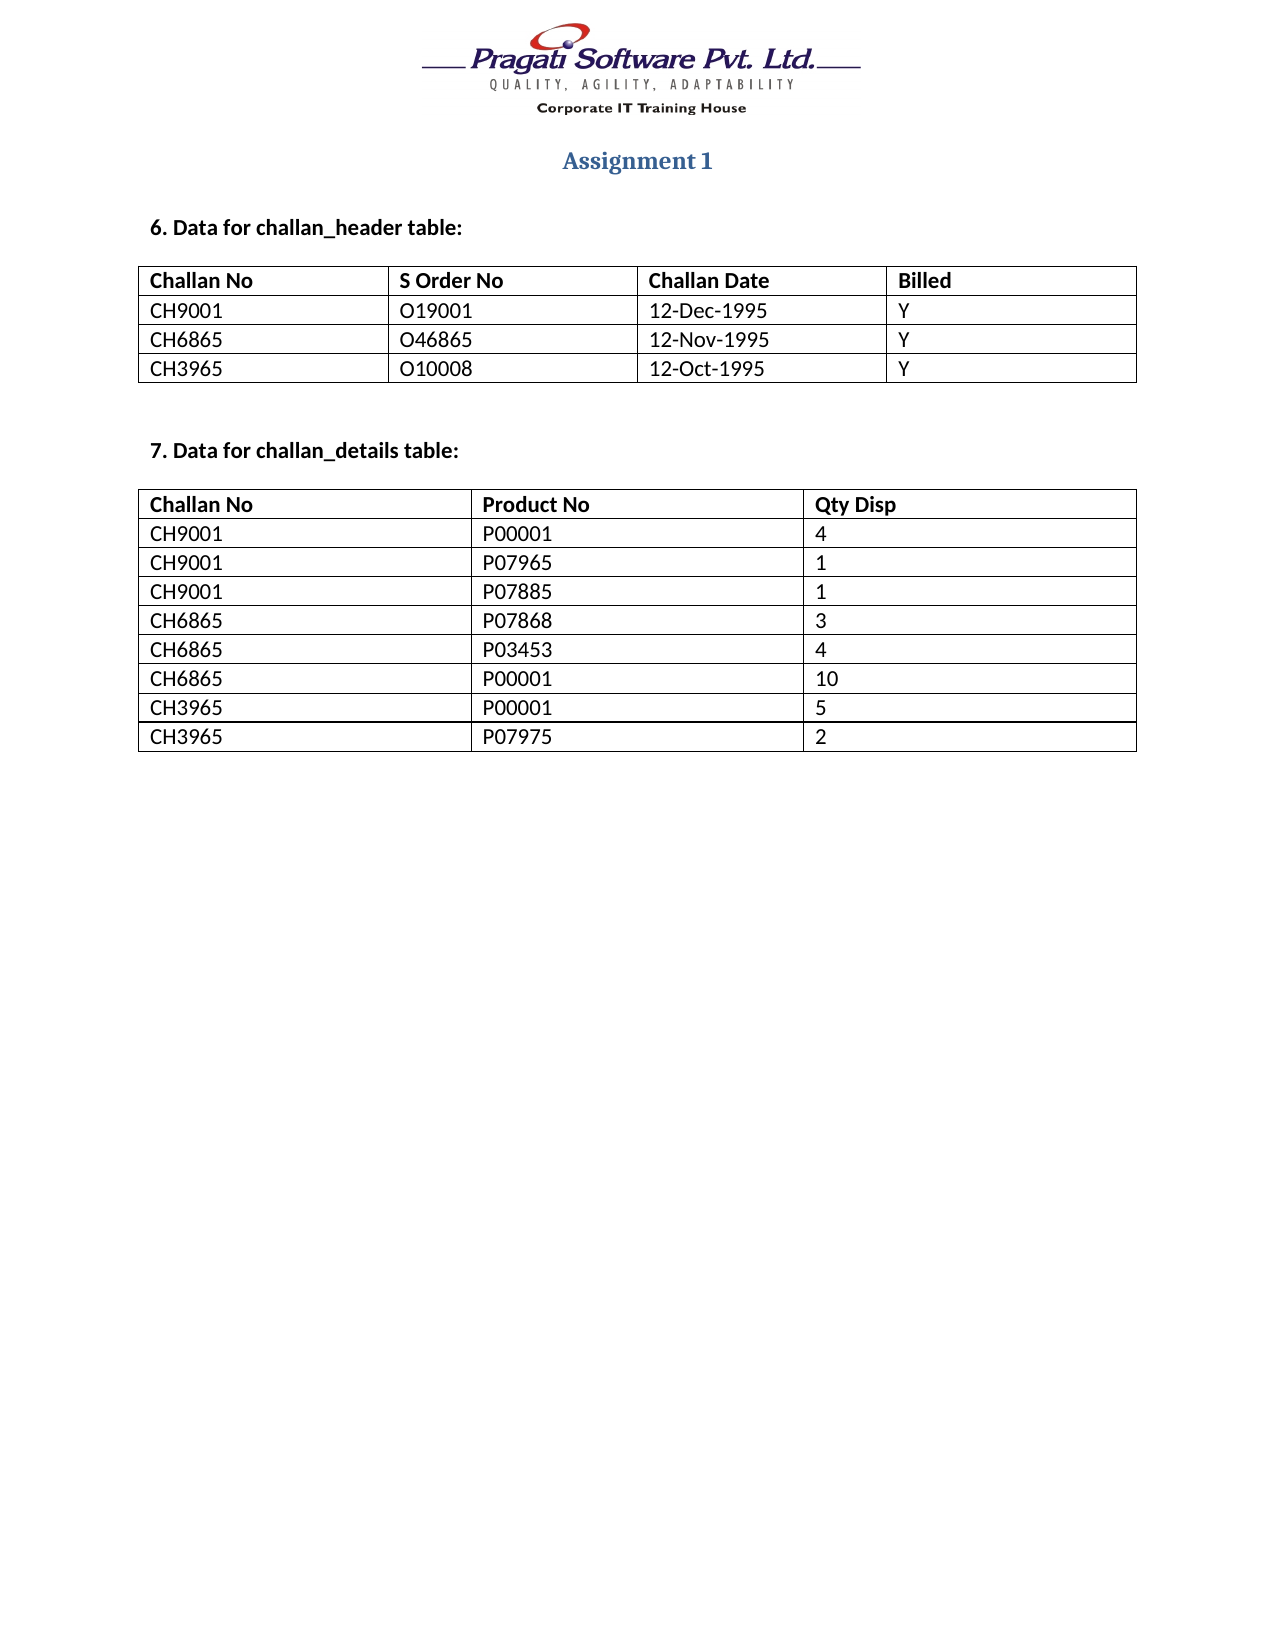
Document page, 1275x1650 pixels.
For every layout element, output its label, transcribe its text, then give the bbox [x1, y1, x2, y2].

table_header Product No [472, 490, 803, 518]
table_cell CH6865 [139, 606, 471, 634]
table_cell CH3965 [139, 723, 471, 751]
table_cell Y [887, 354, 1136, 382]
table_cell 12-Dec-1995 [638, 296, 886, 324]
table_cell P07965 [472, 548, 803, 576]
table_cell 10 [804, 664, 1136, 692]
table_cell CH3965 [139, 694, 471, 721]
table_cell CH6865 [139, 635, 471, 663]
table_cell 12-Nov-1995 [638, 325, 886, 353]
table_cell P07868 [472, 606, 803, 634]
table_cell P00001 [472, 519, 803, 547]
table_header Challan Date [638, 267, 886, 295]
table_cell 1 [804, 548, 1136, 576]
table_cell P07885 [472, 577, 803, 605]
table_cell 2 [804, 723, 1136, 751]
table_cell P03453 [472, 635, 803, 663]
table_cell 1 [804, 577, 1136, 605]
table_cell CH9001 [139, 296, 388, 324]
table_cell Y [887, 296, 1136, 324]
text 7. Data for challan_details table: [150, 436, 1125, 464]
table_cell 5 [804, 694, 1136, 721]
table_cell P00001 [472, 694, 803, 721]
table_header Challan No [139, 490, 471, 518]
table_cell 12-Oct-1995 [638, 354, 886, 382]
table_cell Y [887, 325, 1136, 353]
text 6. Data for challan_header table: [150, 213, 1125, 241]
table_cell O19001 [389, 296, 637, 324]
table_cell CH6865 [139, 325, 388, 353]
table_cell CH9001 [139, 519, 471, 547]
table_cell CH3965 [139, 354, 388, 382]
picture [421, 23, 861, 115]
table_cell CH9001 [139, 548, 471, 576]
table_cell 4 [804, 519, 1136, 547]
table_header Qty Disp [804, 490, 1136, 518]
table_cell P07975 [472, 723, 803, 751]
table_cell O46865 [389, 325, 637, 353]
table_header S Order No [389, 267, 637, 295]
table_header Challan No [139, 267, 388, 295]
table_cell CH6865 [139, 664, 471, 692]
table_cell O10008 [389, 354, 637, 382]
table_cell 4 [804, 635, 1136, 663]
table_cell CH9001 [139, 577, 471, 605]
table_cell P00001 [472, 664, 803, 692]
table_cell 3 [804, 606, 1136, 634]
table_header Billed [887, 267, 1136, 295]
